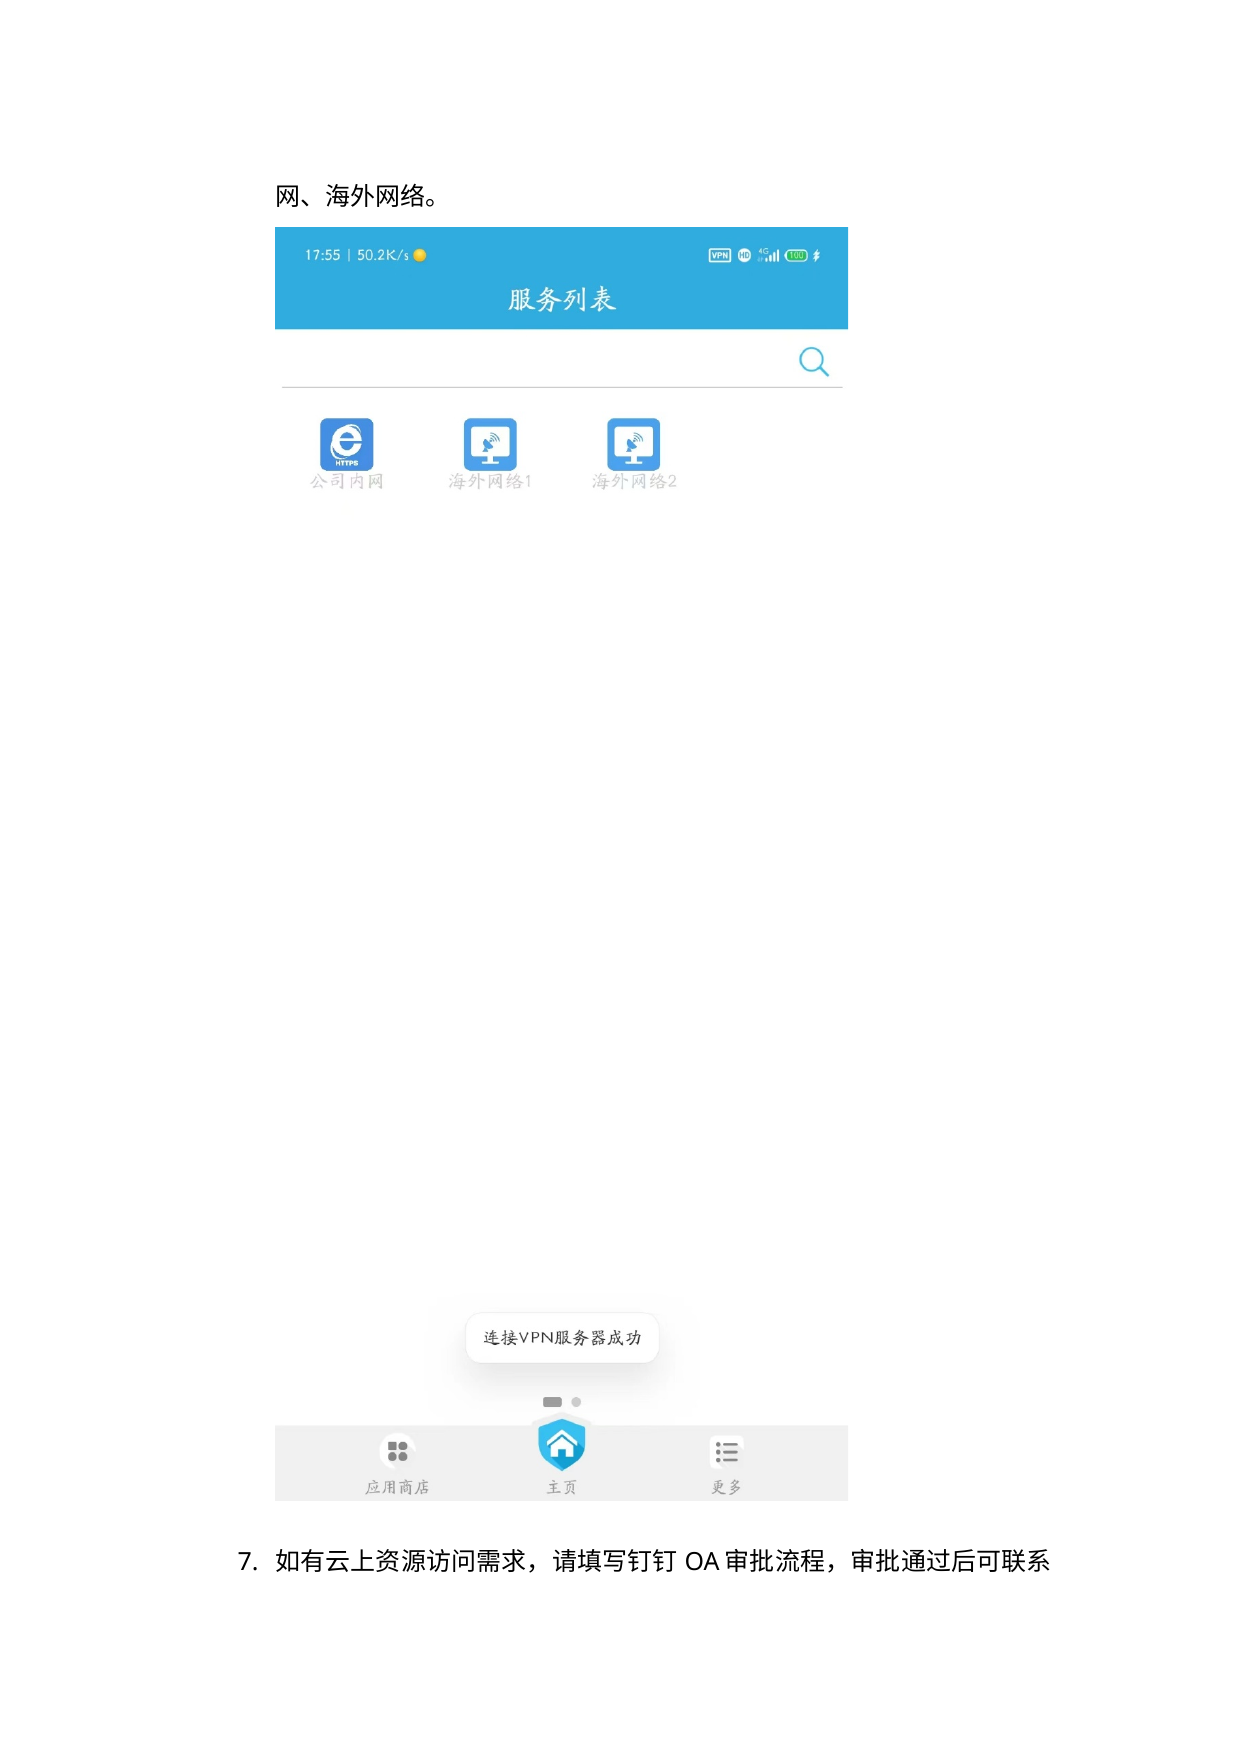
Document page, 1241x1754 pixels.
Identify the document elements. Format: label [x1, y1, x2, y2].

list [237, 1527, 1053, 1592]
picture [275, 227, 849, 1501]
list [237, 162, 1053, 227]
